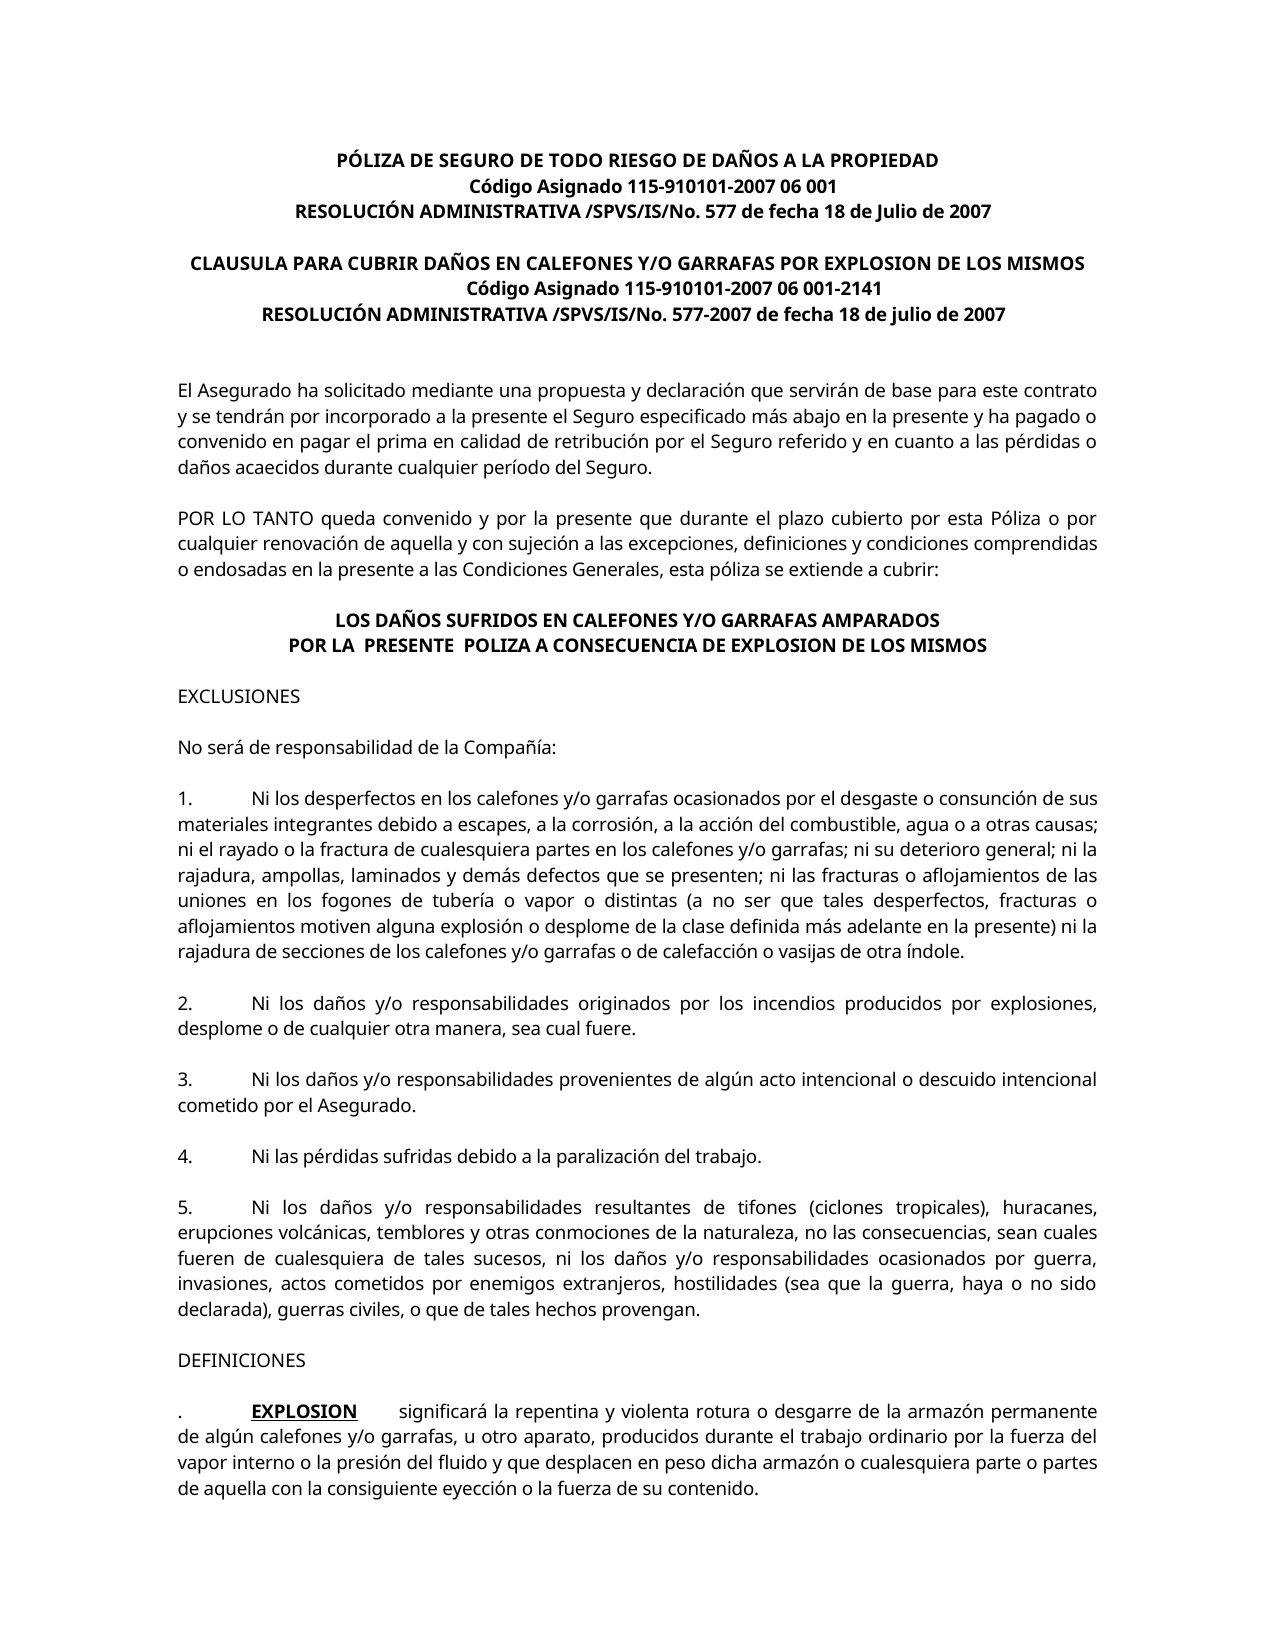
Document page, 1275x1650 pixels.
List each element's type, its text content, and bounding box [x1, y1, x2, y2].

text PÓLIZA DE SEGURO DE TODO RIESGO DE DAÑOS A LA PROPIEDAD [177, 148, 1098, 173]
text Código Asignado 115-910101-2007 06 001-2141 [251, 275, 1098, 301]
text El Asegurado ha solicitado mediante una propuesta y declaración que servirán de base para este contrato y se tendrán por incorporado a la presente el Seguro especificado más abajo en la presente y ha pagado o convenido en pagar el prima en calidad de retribución por el Seguro referido y en cuanto a las pérdidas o daños acaecidos durante cualquier período del Seguro. [177, 377, 1098, 479]
text 4. Ni las pérdidas sufridas debido a la paralización del trabajo. [177, 1143, 1098, 1168]
text No será de responsabilidad de la Compañía: [177, 735, 1098, 760]
text POR LO TANTO queda convenido y por la presente que durante el plazo cubierto por esta Póliza o por cualquier renovación de aquella y con sujeción a las excepciones, definiciones y condiciones comprendidas o endosadas en la presente a las Condiciones Generales, esta póliza se extiende a cubrir: [177, 505, 1098, 582]
text Código Asignado 115-910101-2007 06 001 [469, 173, 1098, 199]
text LOS DAÑOS SUFRIDOS EN CALEFONES Y/O GARRAFAS AMPARADOS [177, 607, 1098, 633]
text RESOLUCIÓN ADMINISTRATIVA /SPVS/IS/No. 577 de fecha 18 de Julio de 2007 [244, 199, 1098, 224]
text 3. Ni los daños y/o responsabilidades provenientes de algún acto intencional o descuido intencional cometido por el Asegurado. [177, 1066, 1098, 1117]
text 2. Ni los daños y/o responsabilidades originados por los incendios producidos por explosiones, desplome o de cualquier otra manera, sea cual fuere. [177, 990, 1098, 1041]
text POR LA PRESENTE POLIZA A CONSECUENCIA DE EXPLOSION DE LOS MISMOS [177, 633, 1098, 658]
text EXCLUSIONES [177, 684, 1098, 709]
text 1. Ni los desperfectos en los calefones y/o garrafas ocasionados por el desgaste o consunción de sus materiales integrantes debido a escapes, a la corrosión, a la acción del combustible, agua o a otras causas; ni el rayado o la fractura de cualesquiera partes en los calefones y/o garrafas; ni su deterioro general; ni la rajadura, ampollas, laminados y demás defectos que se presenten; ni las fracturas o aflojamientos de las uniones en los fogones de tubería o vapor o distintas (a no ser que tales desperfectos, fracturas o aflojamientos motiven alguna explosión o desplome de la clase definida más adelante en la presente) ni la rajadura de secciones de los calefones y/o garrafas o de calefacción o vasijas de otra índole. [177, 786, 1098, 964]
text CLAUSULA PARA CUBRIR DAÑOS EN CALEFONES Y/O GARRAFAS POR EXPLOSION DE LOS MISMOS [177, 250, 1098, 275]
text . EXPLOSION significará la repentina y violenta rotura o desgarre de la armazón permanente de algún calefones y/o garrafas, u otro aparato, producidos durante el trabajo ordinario por la fuerza del vapor interno o la presión del fluido y que desplacen en peso dicha armazón o cualesquiera parte o partes de aquella con la consiguiente eyección o la fuerza de su contenido. [177, 1398, 1098, 1500]
text DEFINICIONES [177, 1347, 1098, 1373]
text RESOLUCIÓN ADMINISTRATIVA /SPVS/IS/No. 577-2007 de fecha 18 de julio de 2007 [177, 301, 1098, 326]
text 5. Ni los daños y/o responsabilidades resultantes de tifones (ciclones tropicales), huracanes, erupciones volcánicas, temblores y otras conmociones de la naturaleza, no las consecuencias, sean cuales fueren de cualesquiera de tales sucesos, ni los daños y/o responsabilidades ocasionados por guerra, invasiones, actos cometidos por enemigos extranjeros, hostilidades (sea que la guerra, haya o no sido declarada), guerras civiles, o que de tales hechos provengan. [177, 1194, 1098, 1322]
